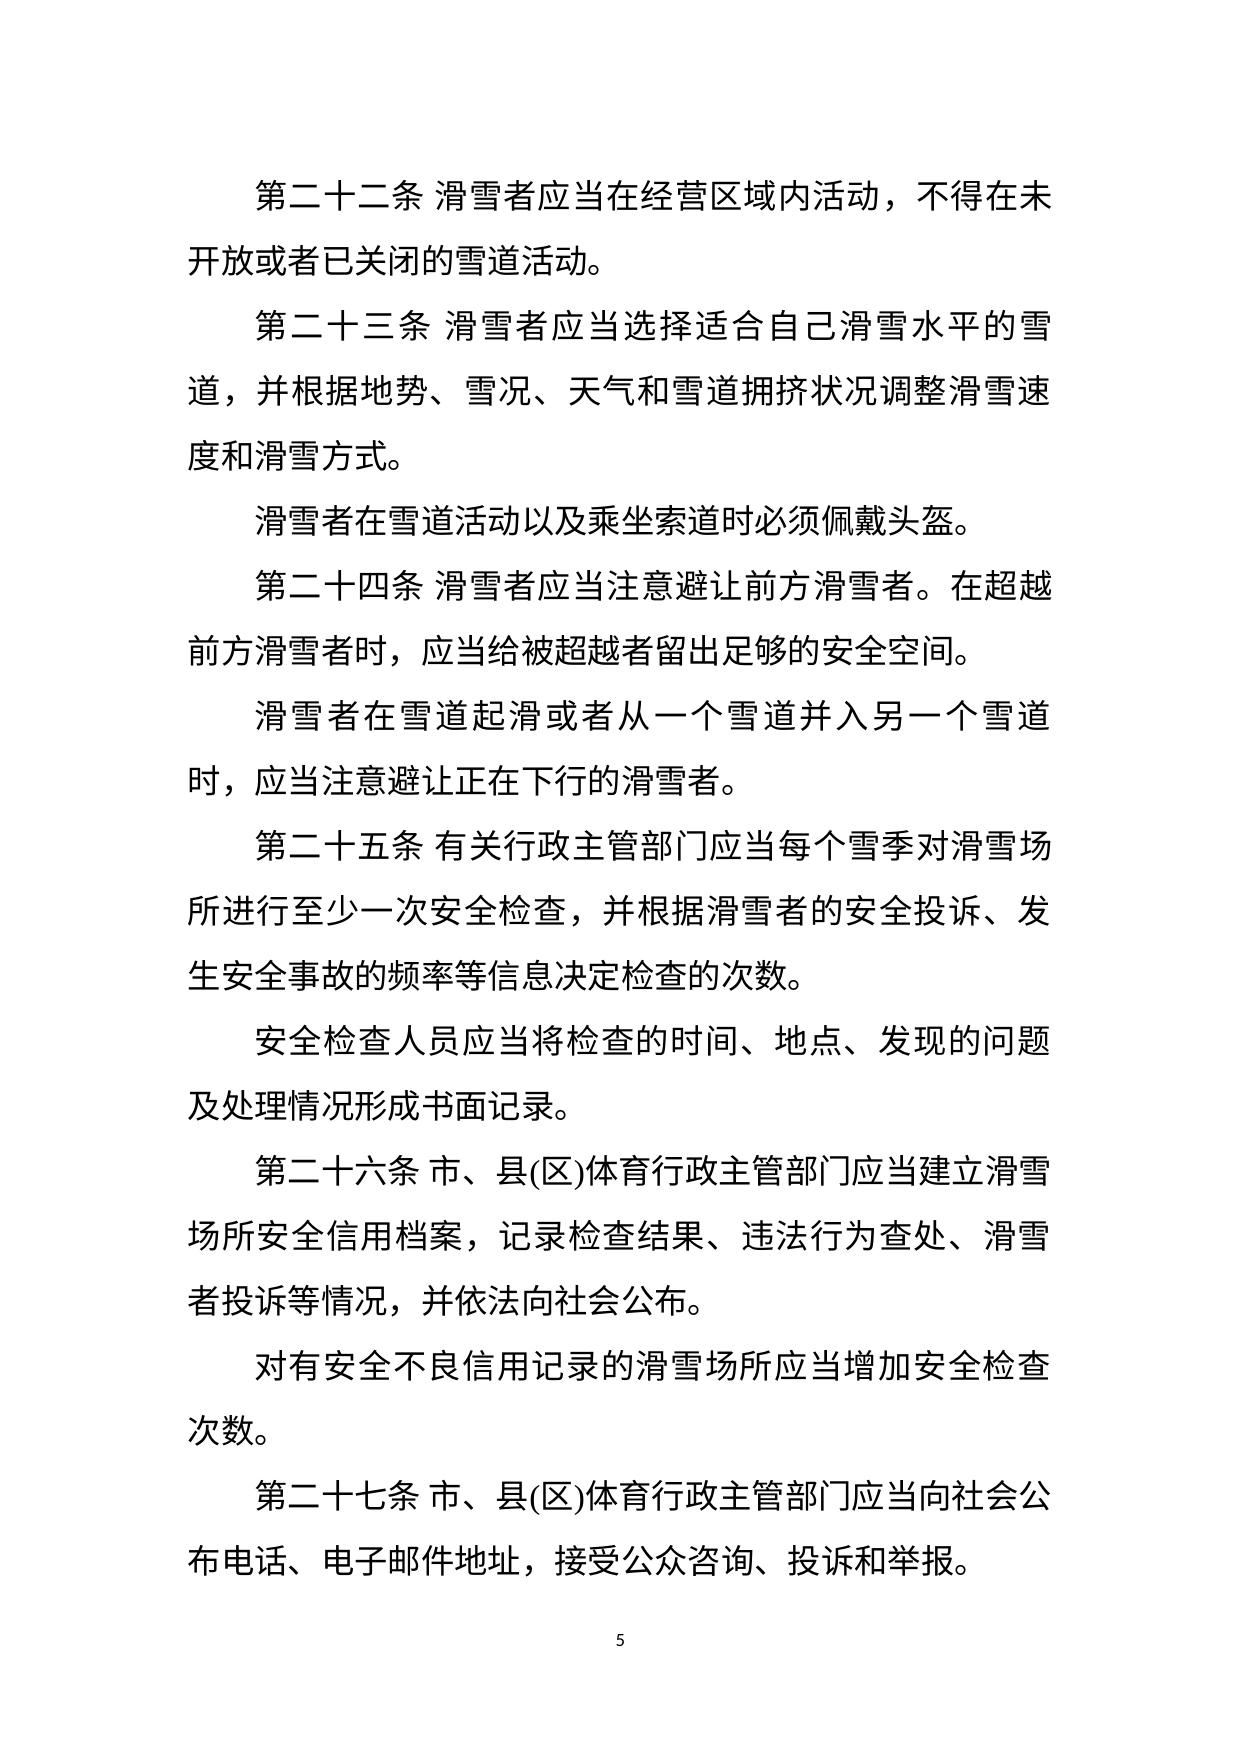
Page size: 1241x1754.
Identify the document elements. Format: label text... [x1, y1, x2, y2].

text 滑雪者在雪道活动以及乘坐索道时必须佩戴头盔。 [187, 487, 1053, 552]
text 第二十五条 有关行政主管部门应当每个雪季对滑雪场所进行至少一次安全检查，并根据滑雪者的安全投诉、发生安全事故的频率等信息决定检查的次数。 [187, 812, 1053, 1007]
text 第二十四条 滑雪者应当注意避让前方滑雪者。在超越前方滑雪者时，应当给被超越者留出足够的安全空间。 [187, 552, 1053, 682]
text 第二十三条 滑雪者应当选择适合自己滑雪水平的雪道，并根据地势、雪况、天气和雪道拥挤状况调整滑雪速度和滑雪方式。 [187, 292, 1053, 487]
text 滑雪者在雪道起滑或者从一个雪道并入另一个雪道时，应当注意避让正在下行的滑雪者。 [187, 682, 1053, 812]
text 对有安全不良信用记录的滑雪场所应当增加安全检查次数。 [187, 1332, 1053, 1462]
text 第二十二条 滑雪者应当在经营区域内活动，不得在未开放或者已关闭的雪道活动。 [187, 162, 1053, 292]
text 安全检查人员应当将检查的时间、地点、发现的问题及处理情况形成书面记录。 [187, 1007, 1053, 1137]
text 第二十六条 市、县(区)体育行政主管部门应当建立滑雪场所安全信用档案，记录检查结果、违法行为查处、滑雪者投诉等情况，并依法向社会公布。 [187, 1137, 1053, 1332]
text 第二十七条 市、县(区)体育行政主管部门应当向社会公布电话、电子邮件地址，接受公众咨询、投诉和举报。 [187, 1462, 1053, 1592]
